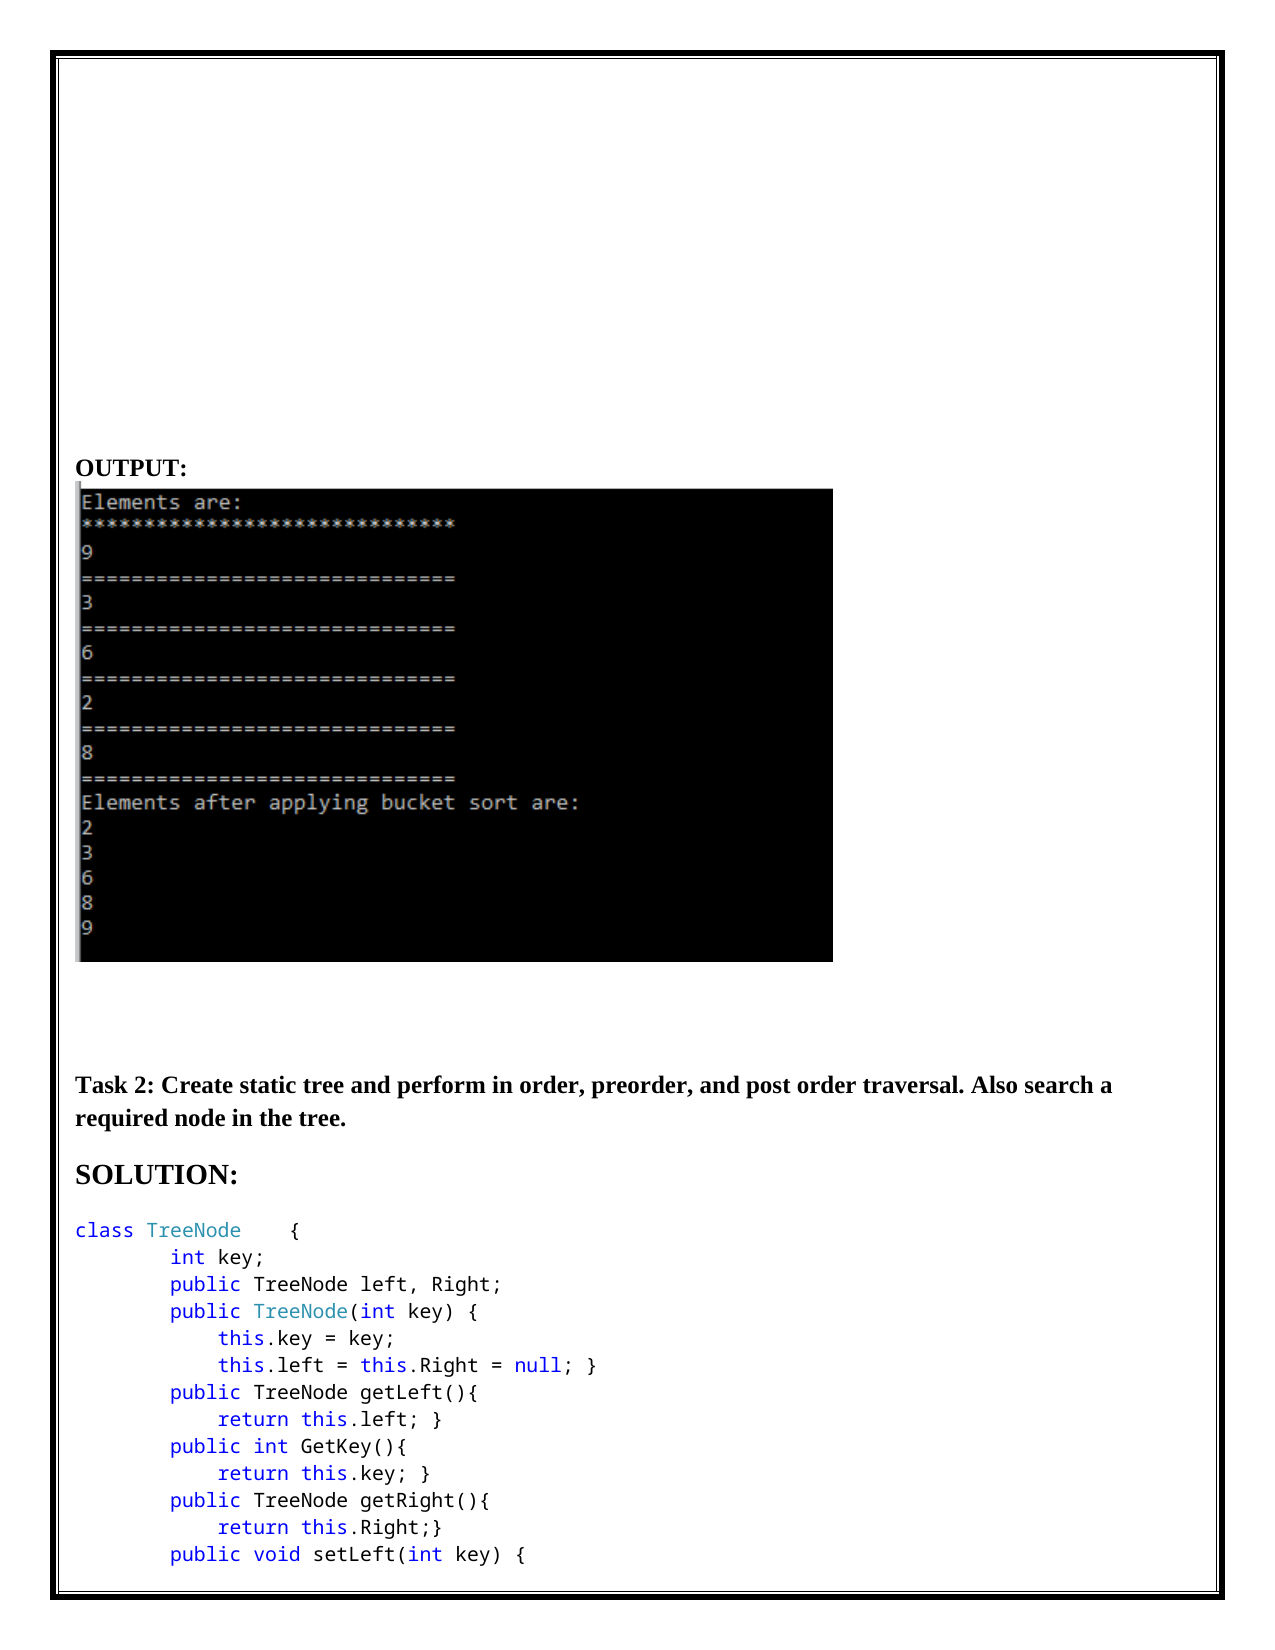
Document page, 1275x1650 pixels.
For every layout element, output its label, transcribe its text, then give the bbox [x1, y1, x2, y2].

text Task 2: Create static tree and perform in order, preorder, and post order traversal. Also search a required node in the tree. [75, 1070, 1200, 1132]
text public TreeNode(int key) { [75, 1297, 1200, 1324]
text return this.key; } [75, 1459, 1200, 1486]
text OUTPUT: [75, 453, 1200, 481]
picture [75, 481, 833, 962]
text this.key = key; [75, 1324, 1200, 1351]
text this.left = this.Right = null; } [75, 1351, 1200, 1378]
text return this.left; } [75, 1405, 1200, 1432]
text public TreeNode left, Right; [75, 1270, 1200, 1297]
text public int GetKey(){ [75, 1432, 1200, 1459]
text SOLUTION: [75, 1157, 1200, 1191]
text int key; [75, 1243, 1200, 1270]
text public TreeNode getLeft(){ [75, 1378, 1200, 1405]
text public void setLeft(int key) { [75, 1540, 1200, 1567]
text class TreeNode { [75, 1216, 1200, 1243]
text public TreeNode getRight(){ [75, 1486, 1200, 1513]
text return this.Right;} [75, 1513, 1200, 1540]
